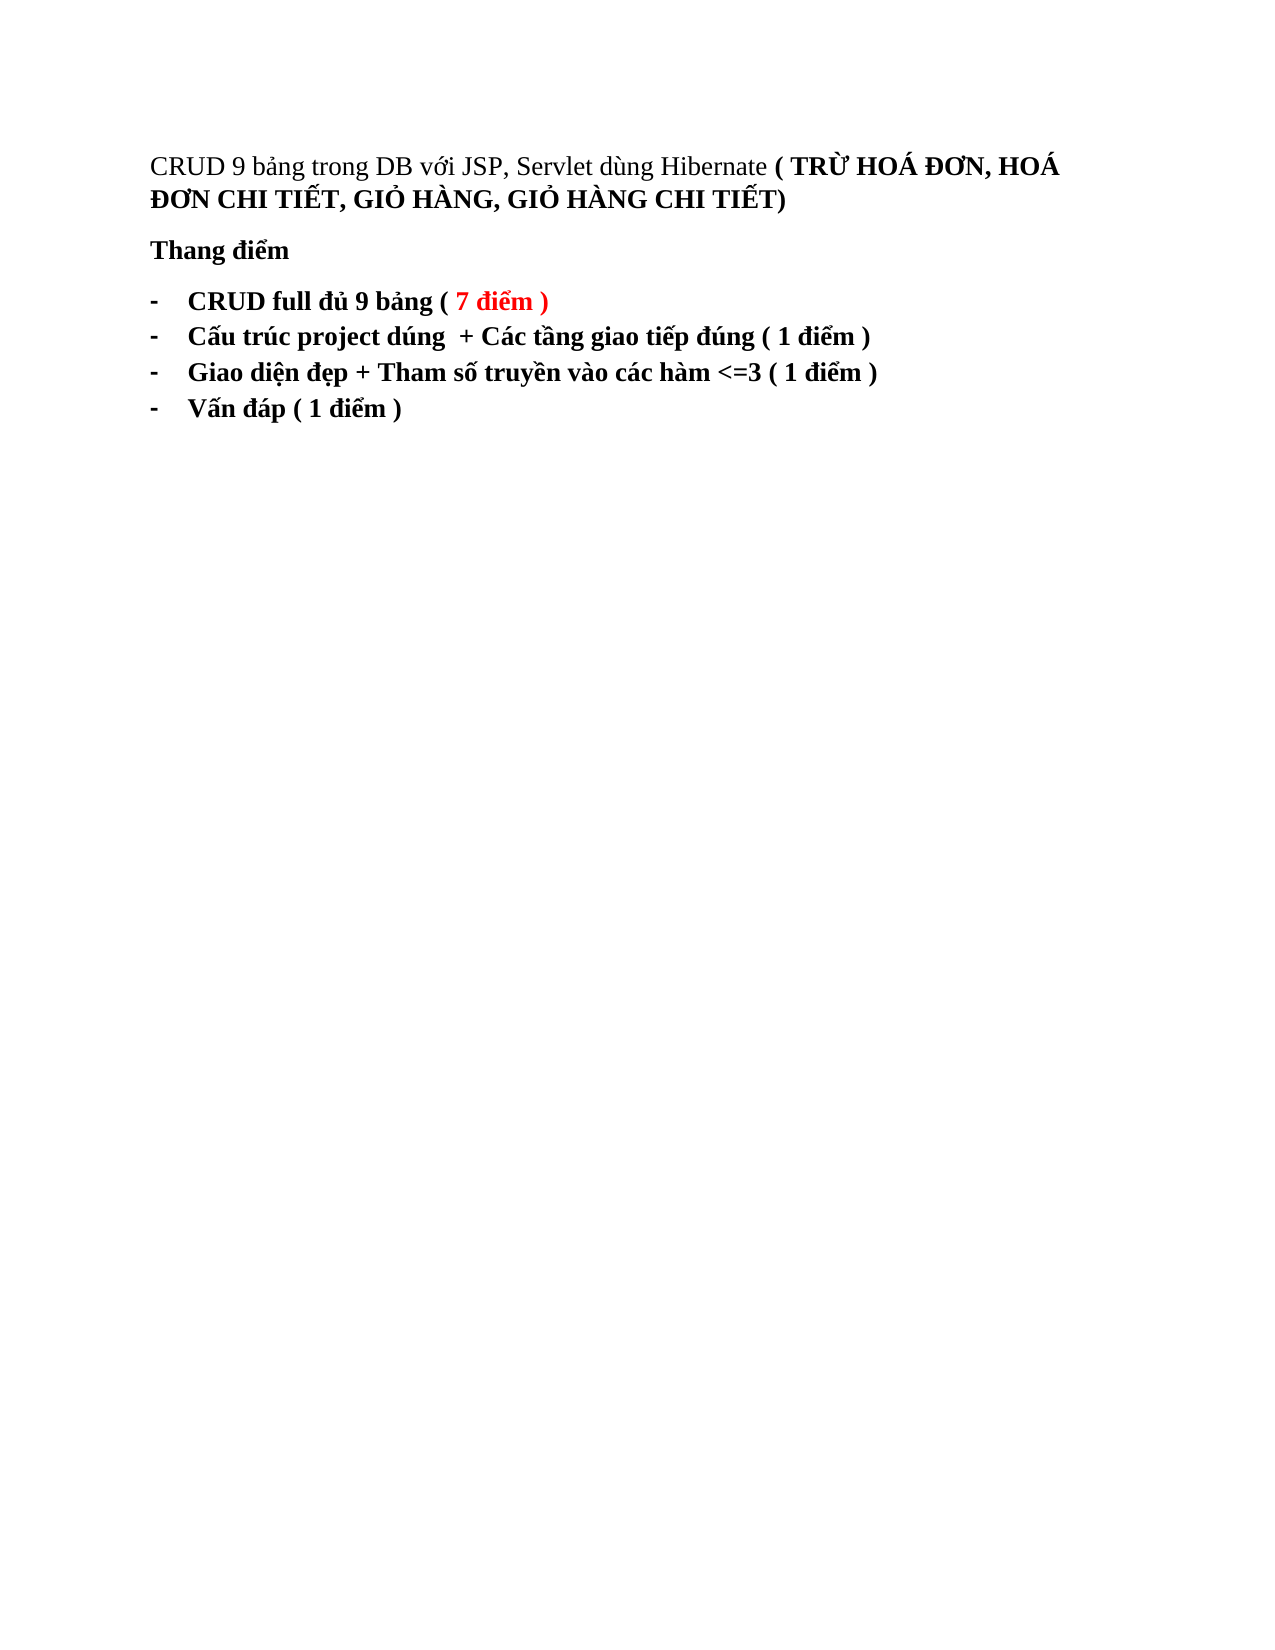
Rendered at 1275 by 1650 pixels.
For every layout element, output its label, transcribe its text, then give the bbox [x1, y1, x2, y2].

list Vấn đáp ( 1 điểm ) [150, 391, 1125, 424]
list CRUD full đủ 9 bảng ( 7 điểm ) [150, 284, 1125, 317]
list Cấu trúc project dúng + Các tầng giao tiếp đúng ( 1 điểm ) [150, 319, 1125, 353]
text CRUD 9 bảng trong DB với JSP, Servlet dùng Hibernate ( TRỪ HOÁ ĐƠN, HOÁ ĐƠN CHI TIẾT, GIỎ HÀNG, GIỎ HÀNG CHI TIẾT) [150, 150, 1125, 215]
list Giao diện đẹp + Tham số truyền vào các hàm <=3 ( 1 điểm ) [150, 355, 1125, 388]
text Thang điểm [150, 234, 1125, 265]
